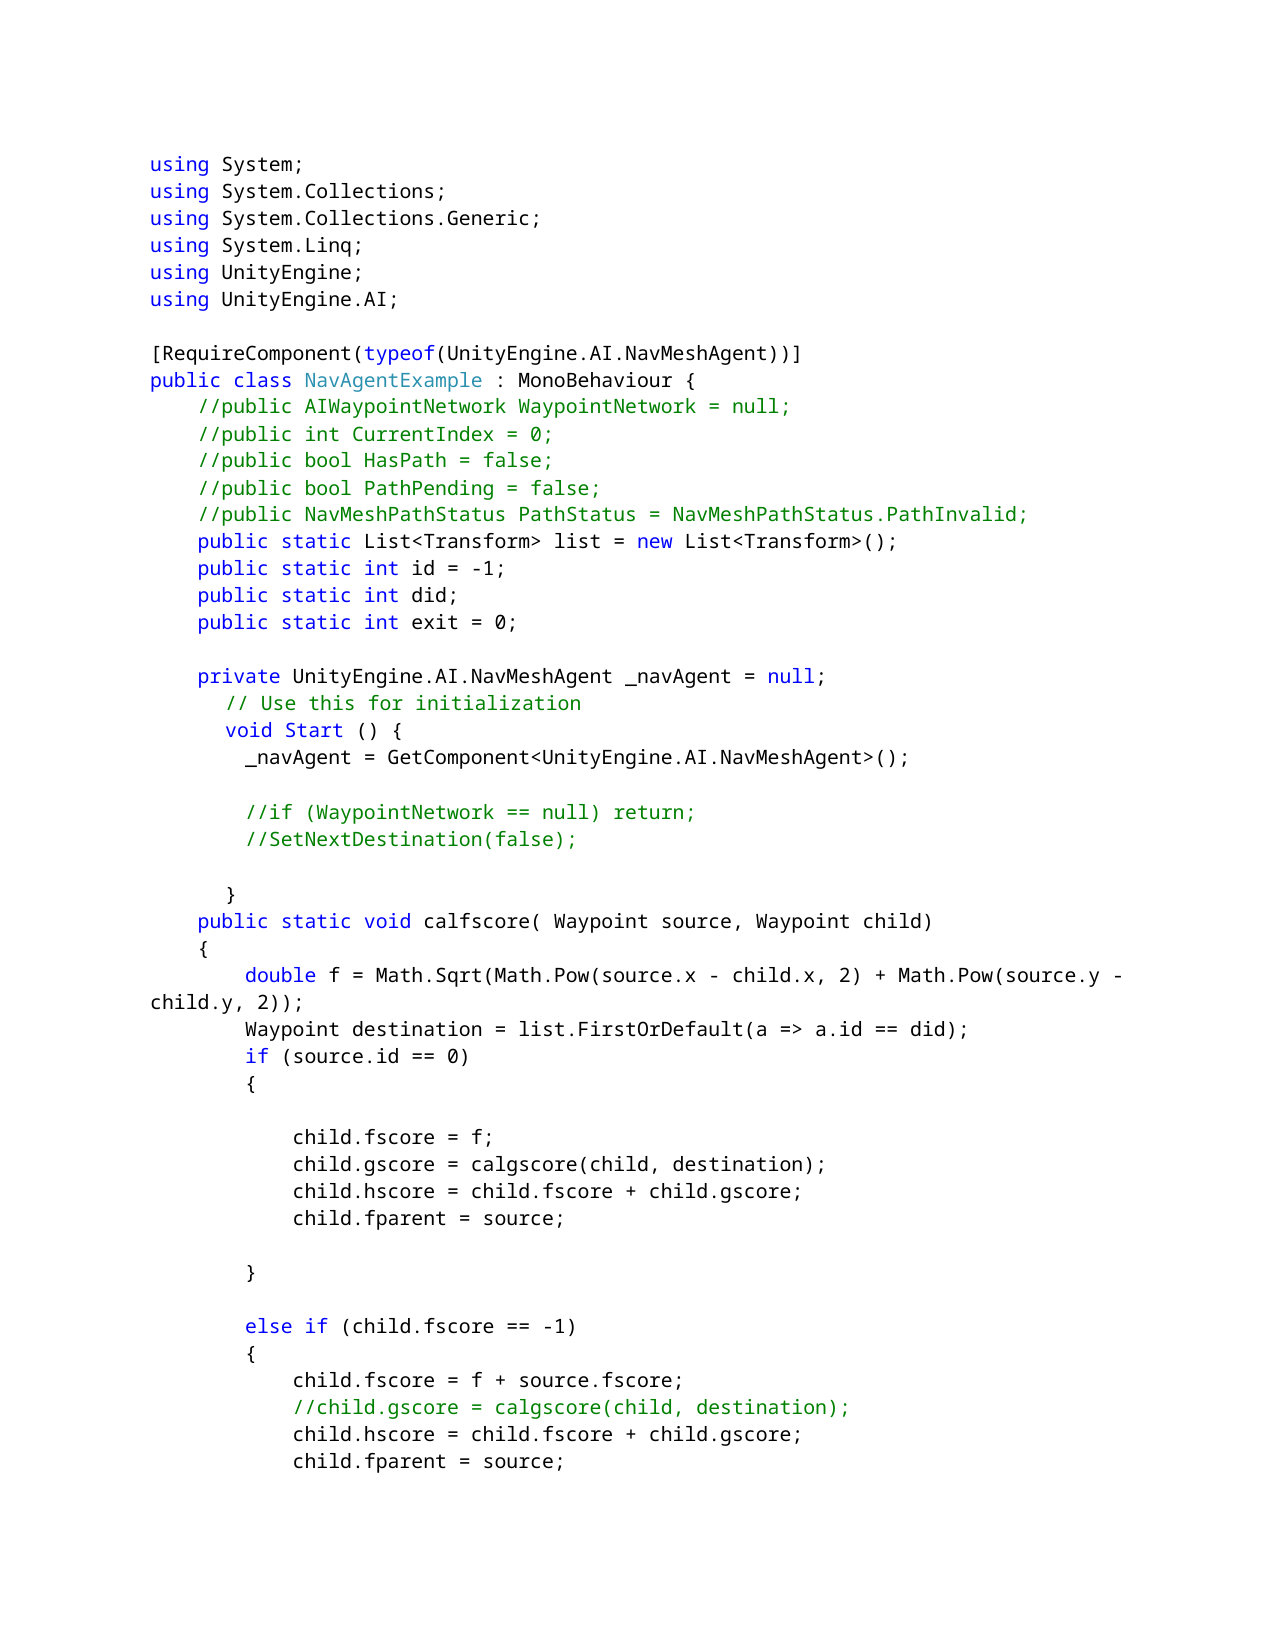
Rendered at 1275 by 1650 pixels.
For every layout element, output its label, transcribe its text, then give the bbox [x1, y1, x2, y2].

text { [150, 1339, 1125, 1366]
text //public bool PathPending = false; [150, 474, 1125, 501]
text { [150, 934, 1125, 961]
text child.fparent = source; [150, 1447, 1125, 1474]
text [150, 1420, 1125, 1447]
text using System.Collections; [150, 177, 1125, 204]
text child.fscore = f; [150, 1123, 1125, 1150]
text using System; [150, 150, 1125, 177]
text public static int exit = 0; [150, 609, 1125, 636]
text //public int CurrentIndex = 0; [150, 420, 1125, 447]
text public class NavAgentExample : MonoBehaviour { [150, 366, 1125, 393]
text double f = Math.Sqrt(Math.Pow(source.x - child.x, 2) + Math.Pow(source.y - child.y, 2)); [150, 961, 1125, 1015]
text _navAgent = GetComponent<UnityEngine.AI.NavMeshAgent>(); [150, 743, 1125, 771]
text child.hscore = child.fscore + child.gscore; [150, 1177, 1125, 1204]
text //public AIWaypointNetwork WaypointNetwork = null; [150, 393, 1125, 420]
text Waypoint destination = list.FirstOrDefault(a => a.id == did); [150, 1015, 1125, 1042]
text } [150, 881, 1125, 907]
text //SetNextDestination(false); [150, 826, 1125, 852]
text void Start () { [150, 717, 1125, 743]
text //public NavMeshPathStatus PathStatus = NavMeshPathStatus.PathInvalid; [150, 501, 1125, 528]
text if (source.id == 0) [150, 1042, 1125, 1069]
text using System.Linq; [150, 231, 1125, 258]
text public static int id = -1; [150, 555, 1125, 582]
text public static void calfscore( Waypoint source, Waypoint child) [150, 907, 1125, 934]
text private UnityEngine.AI.NavMeshAgent _navAgent = null; [150, 663, 1125, 689]
text else if (child.fscore == -1) [150, 1312, 1125, 1339]
text // Use this for initialization [150, 689, 1125, 717]
text public static int did; [150, 582, 1125, 609]
text using UnityEngine; [150, 258, 1125, 285]
text public static List<Transform> list = new List<Transform>(); [150, 528, 1125, 555]
text } [150, 1258, 1125, 1285]
text //child.gscore = calgscore(child, destination); [150, 1393, 1125, 1420]
text using UnityEngine.AI; [150, 285, 1125, 312]
text { [150, 1069, 1125, 1096]
text //if (WaypointNetwork == null) return; [150, 798, 1125, 826]
text child.fparent = source; [150, 1204, 1125, 1231]
text //public bool HasPath = false; [150, 447, 1125, 474]
text child.fscore = f + source.fscore; [150, 1366, 1125, 1393]
text using System.Collections.Generic; [150, 204, 1125, 231]
text child.gscore = calgscore(child, destination); [150, 1150, 1125, 1177]
text [RequireComponent(typeof(UnityEngine.AI.NavMeshAgent))] [150, 339, 1125, 366]
